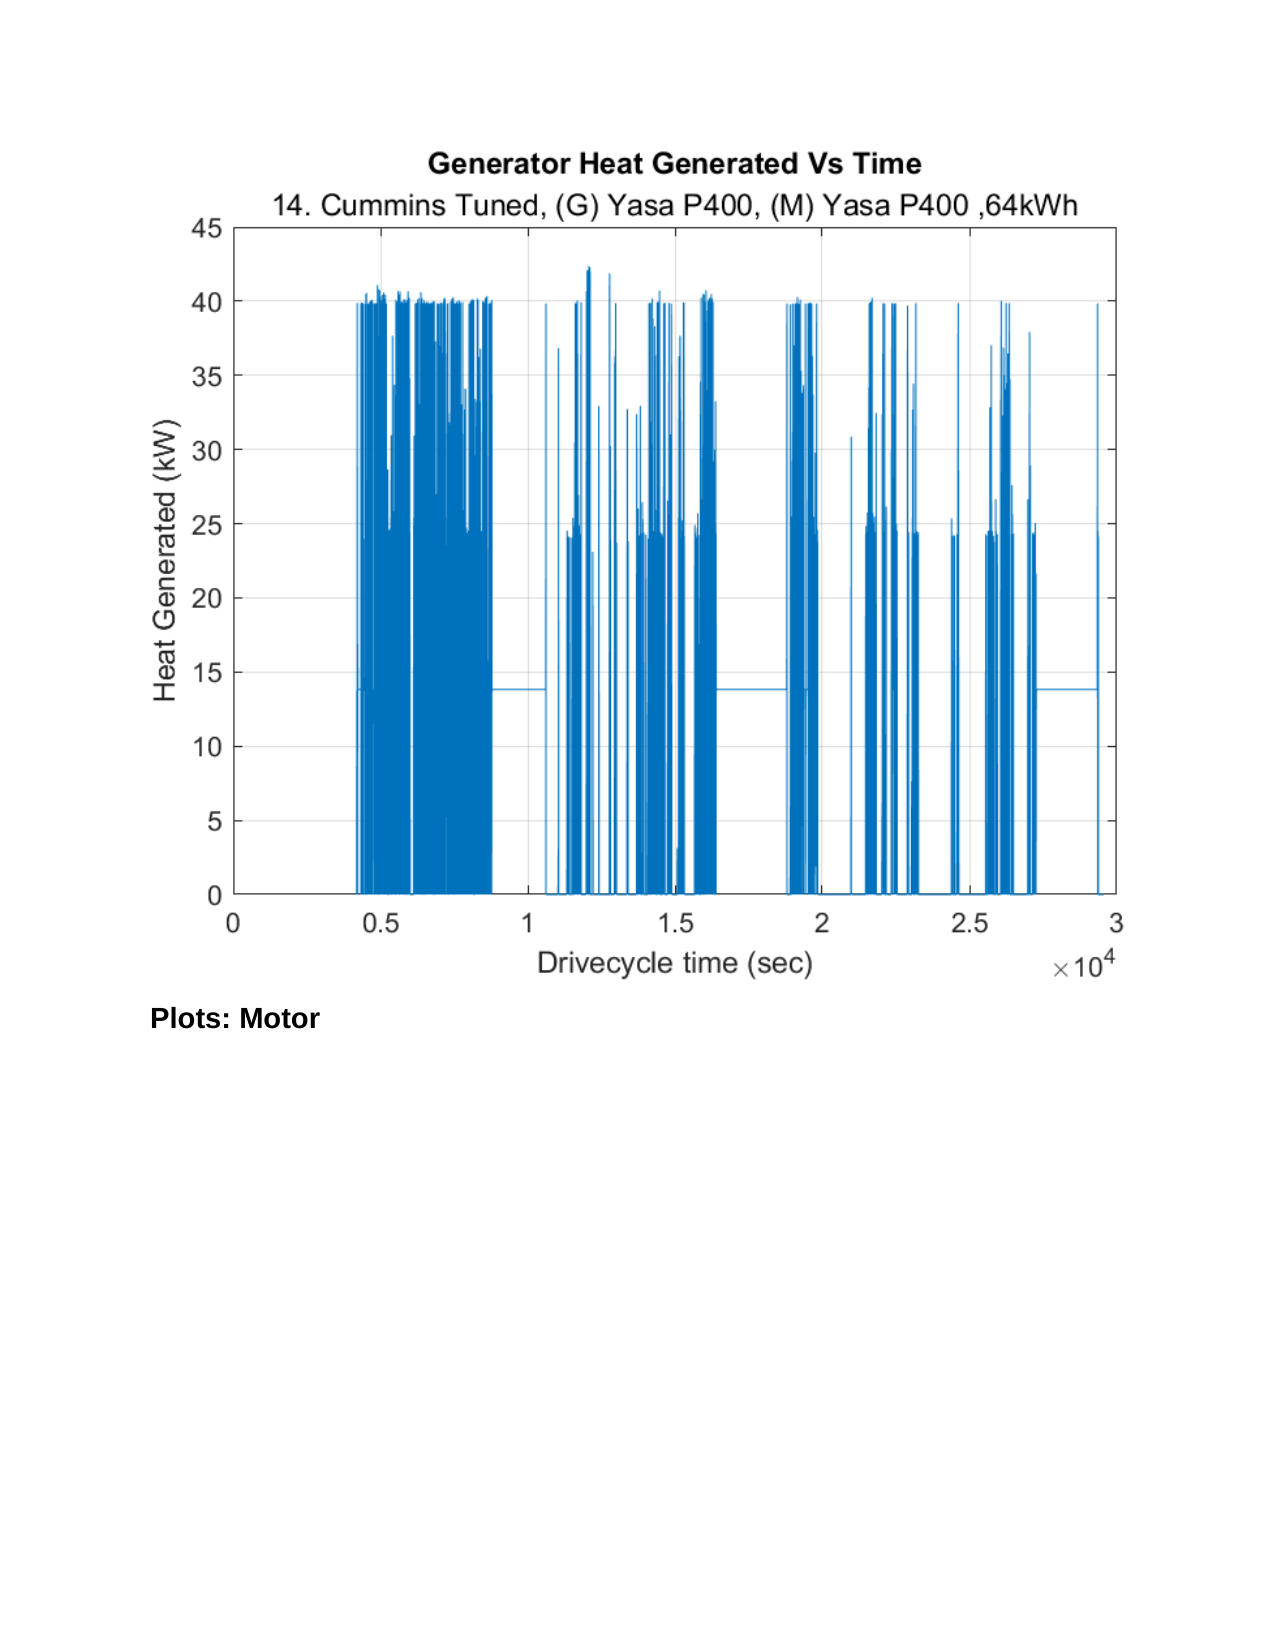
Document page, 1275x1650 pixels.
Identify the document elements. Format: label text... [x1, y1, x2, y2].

picture [150, 150, 1125, 982]
text Plots: Motor [150, 1001, 1125, 1101]
